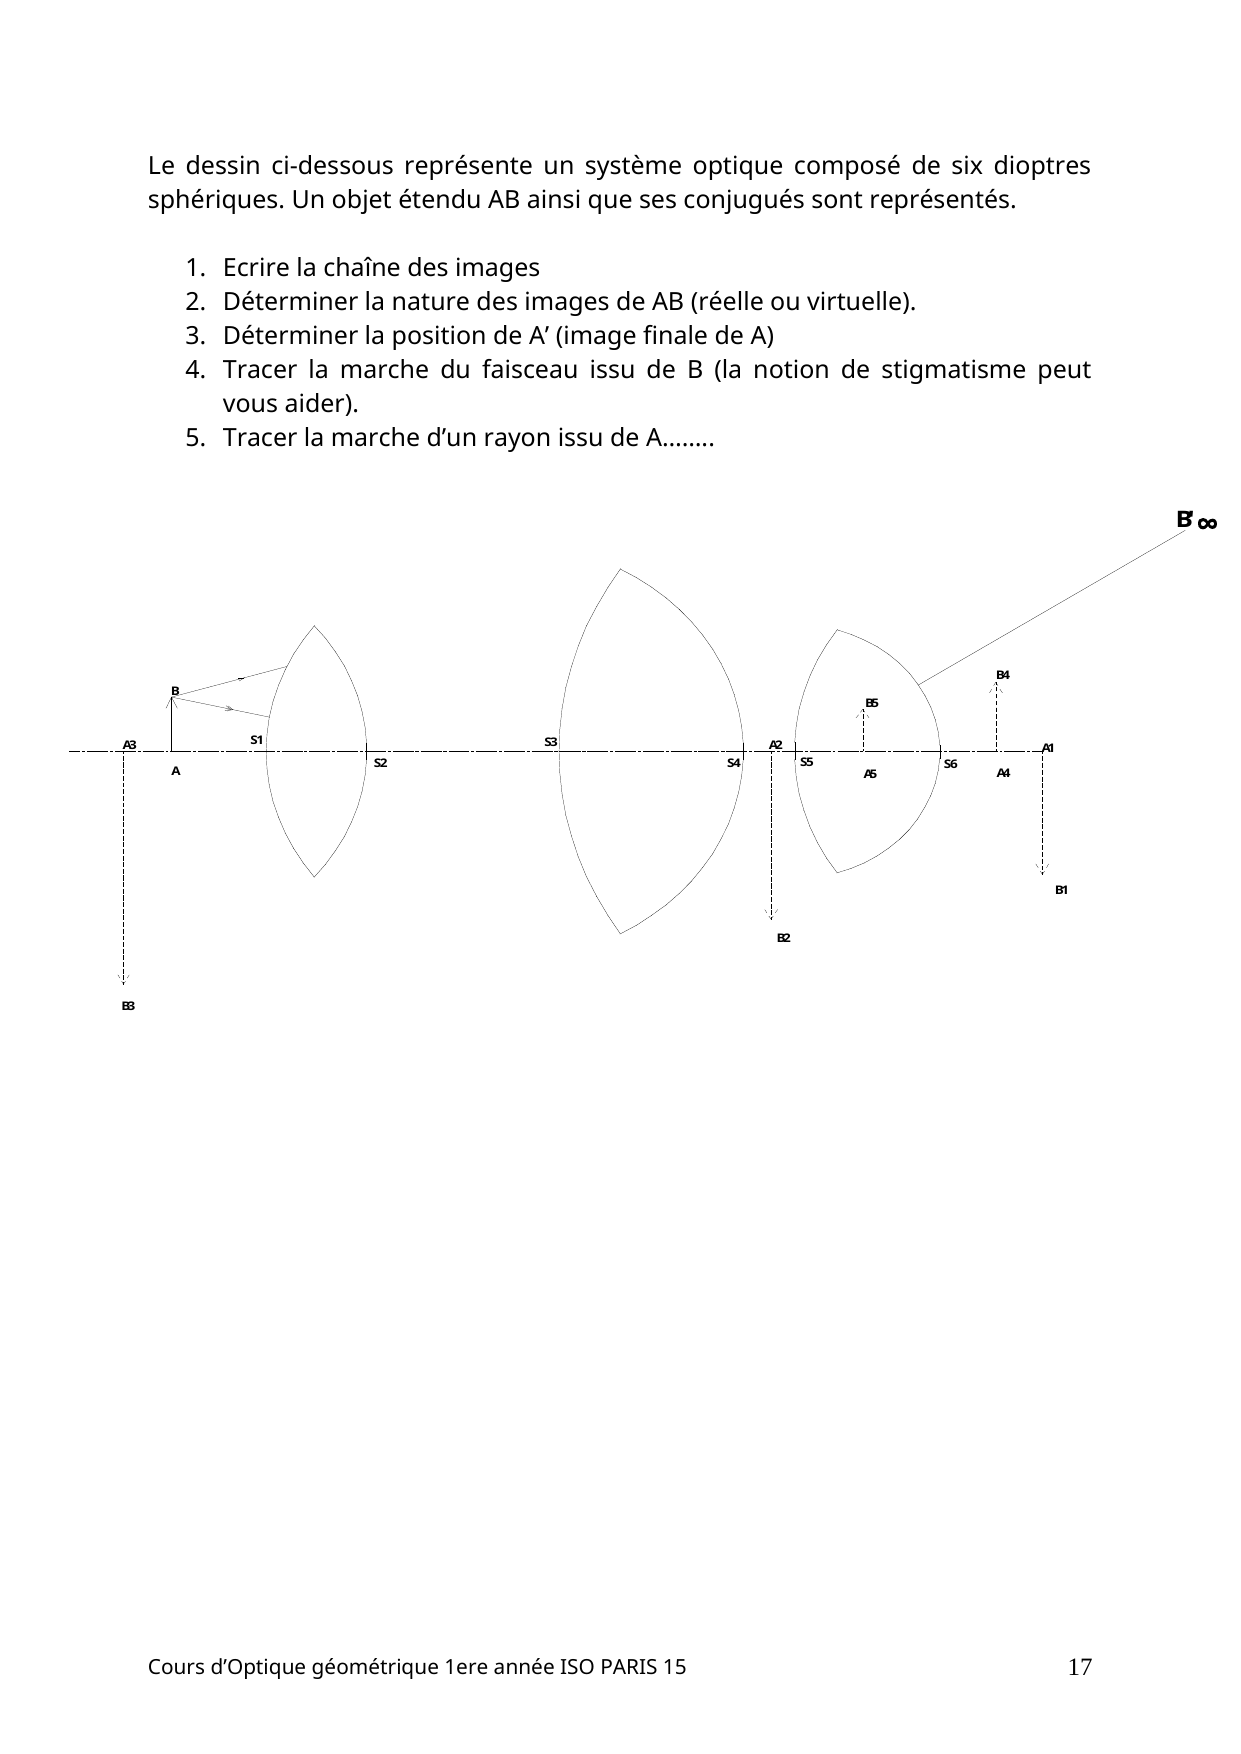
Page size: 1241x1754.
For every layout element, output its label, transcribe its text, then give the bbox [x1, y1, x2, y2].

list Tracer la marche d’un rayon issu de A…….. [185, 420, 1093, 454]
list Ecrire la chaîne des images [185, 250, 1093, 284]
text Le dessin ci-dessous représente un système optique composé de six dioptres sphériques. Un objet étendu AB ainsi que ses conjugués sont représentés. [148, 148, 1093, 216]
list Déterminer la nature des images de AB (réelle ou virtuelle). [185, 284, 1093, 318]
list Déterminer la position de A’ (image finale de A) [185, 318, 1093, 352]
list Tracer la marche du faisceau issu de B (la notion de stigmatisme peut vous aider). [185, 352, 1093, 420]
